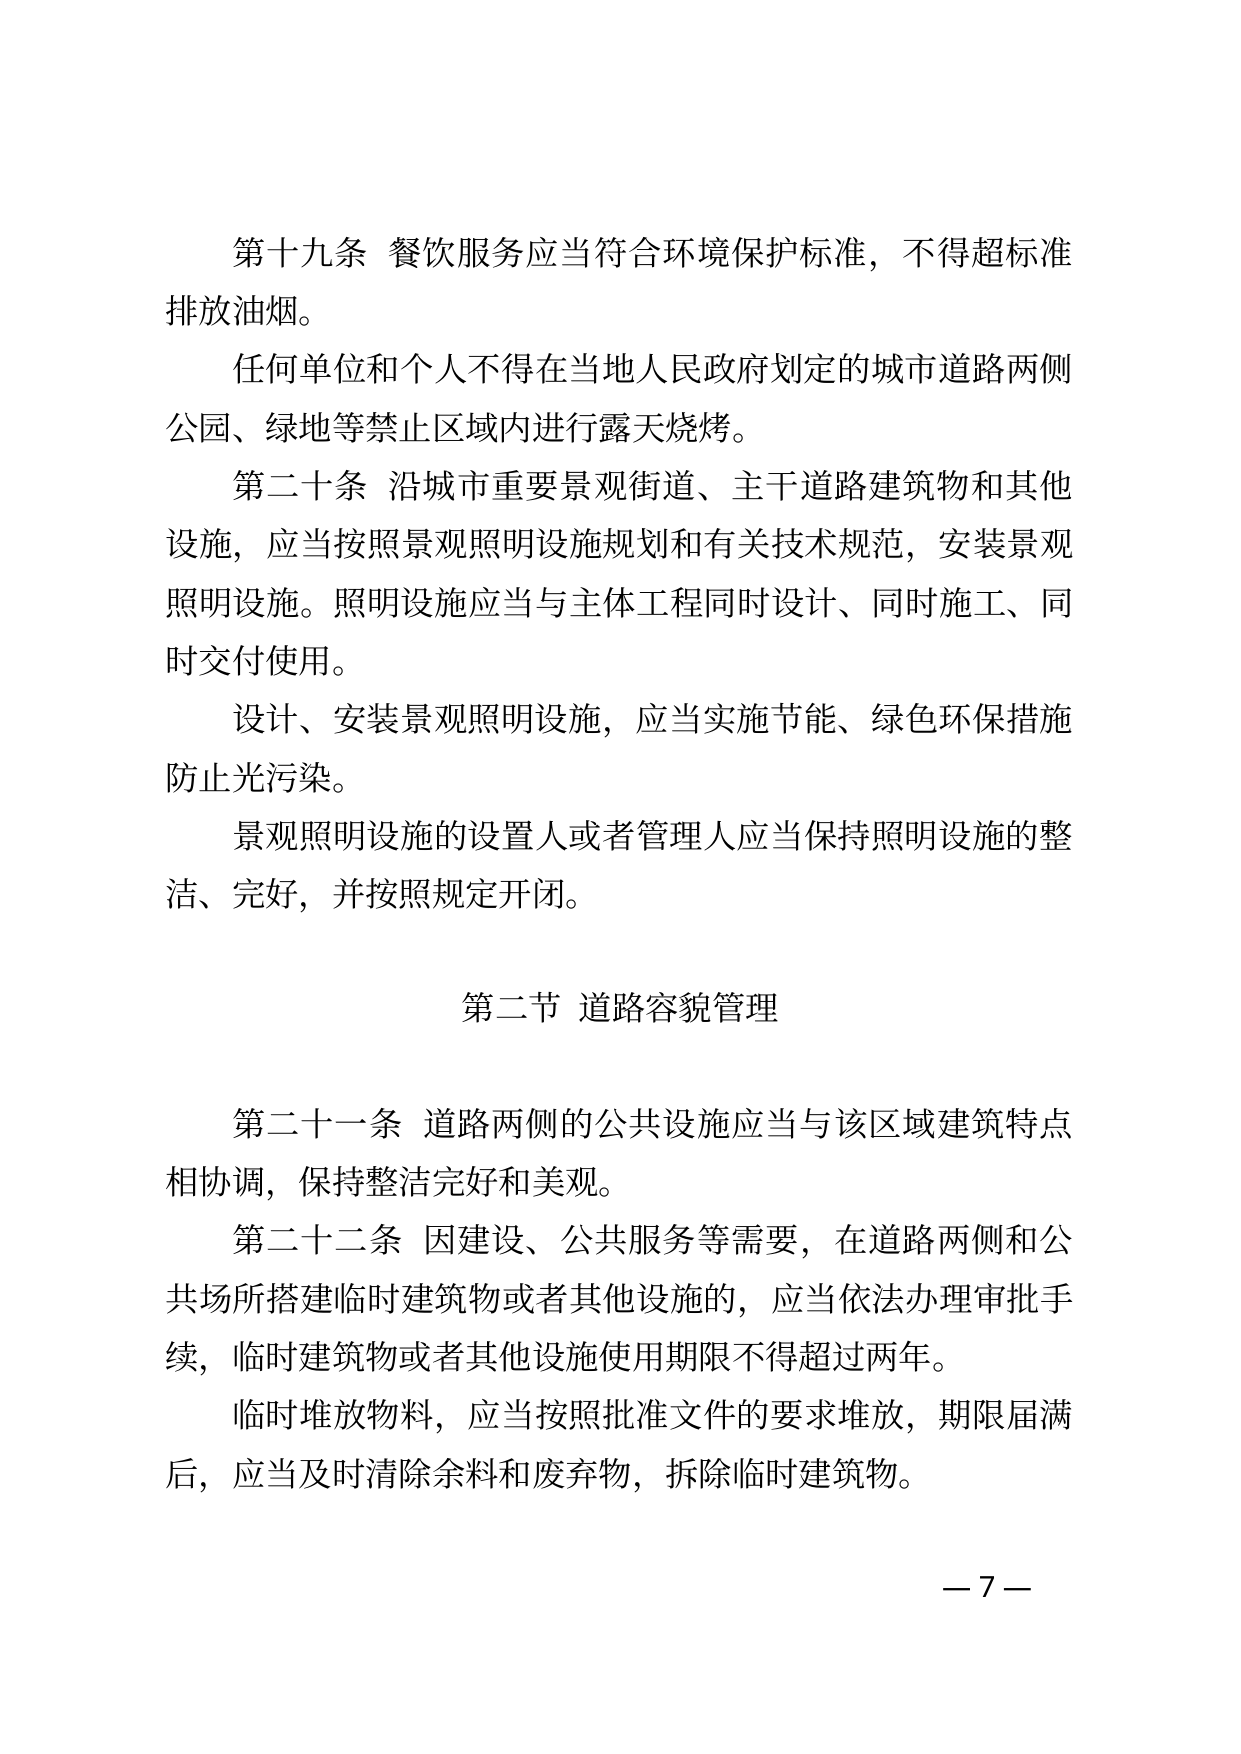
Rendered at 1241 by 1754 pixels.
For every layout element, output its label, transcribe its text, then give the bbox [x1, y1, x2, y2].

text 设计、安装景观照明设施，应当实施节能、绿色环保措施，防止光污染。 [165, 685, 1075, 802]
text 第二十二条 因建设、公共服务等需要，在道路两侧和公共场所搭建临时建筑物或者其他设施的，应当依法办理审批手续，临时建筑物或者其他设施使用期限不得超过两年。 [165, 1206, 1075, 1381]
text 第二节 道路容貌管理 [165, 977, 1075, 1031]
text 临时堆放物料，应当按照批准文件的要求堆放，期限届满后，应当及时清除余料和废弃物，拆除临时建筑物。 [165, 1381, 1075, 1498]
text 第二十一条 道路两侧的公共设施应当与该区域建筑特点相协调，保持整洁完好和美观。 [165, 1089, 1075, 1206]
text 任何单位和个人不得在当地人民政府划定的城市道路两侧、公园、绿地等禁止区域内进行露天烧烤。 [165, 335, 1075, 452]
text 景观照明设施的设置人或者管理人应当保持照明设施的整洁、完好，并按照规定开闭。 [165, 802, 1075, 918]
text 第十九条 餐饮服务应当符合环境保护标准，不得超标准排放油烟。 [165, 218, 1075, 335]
text 第二十条 沿城市重要景观街道、主干道路建筑物和其他设施，应当按照景观照明设施规划和有关技术规范，安装景观照明设施。照明设施应当与主体工程同时设计、同时施工、同时交付使用。 [165, 452, 1075, 685]
